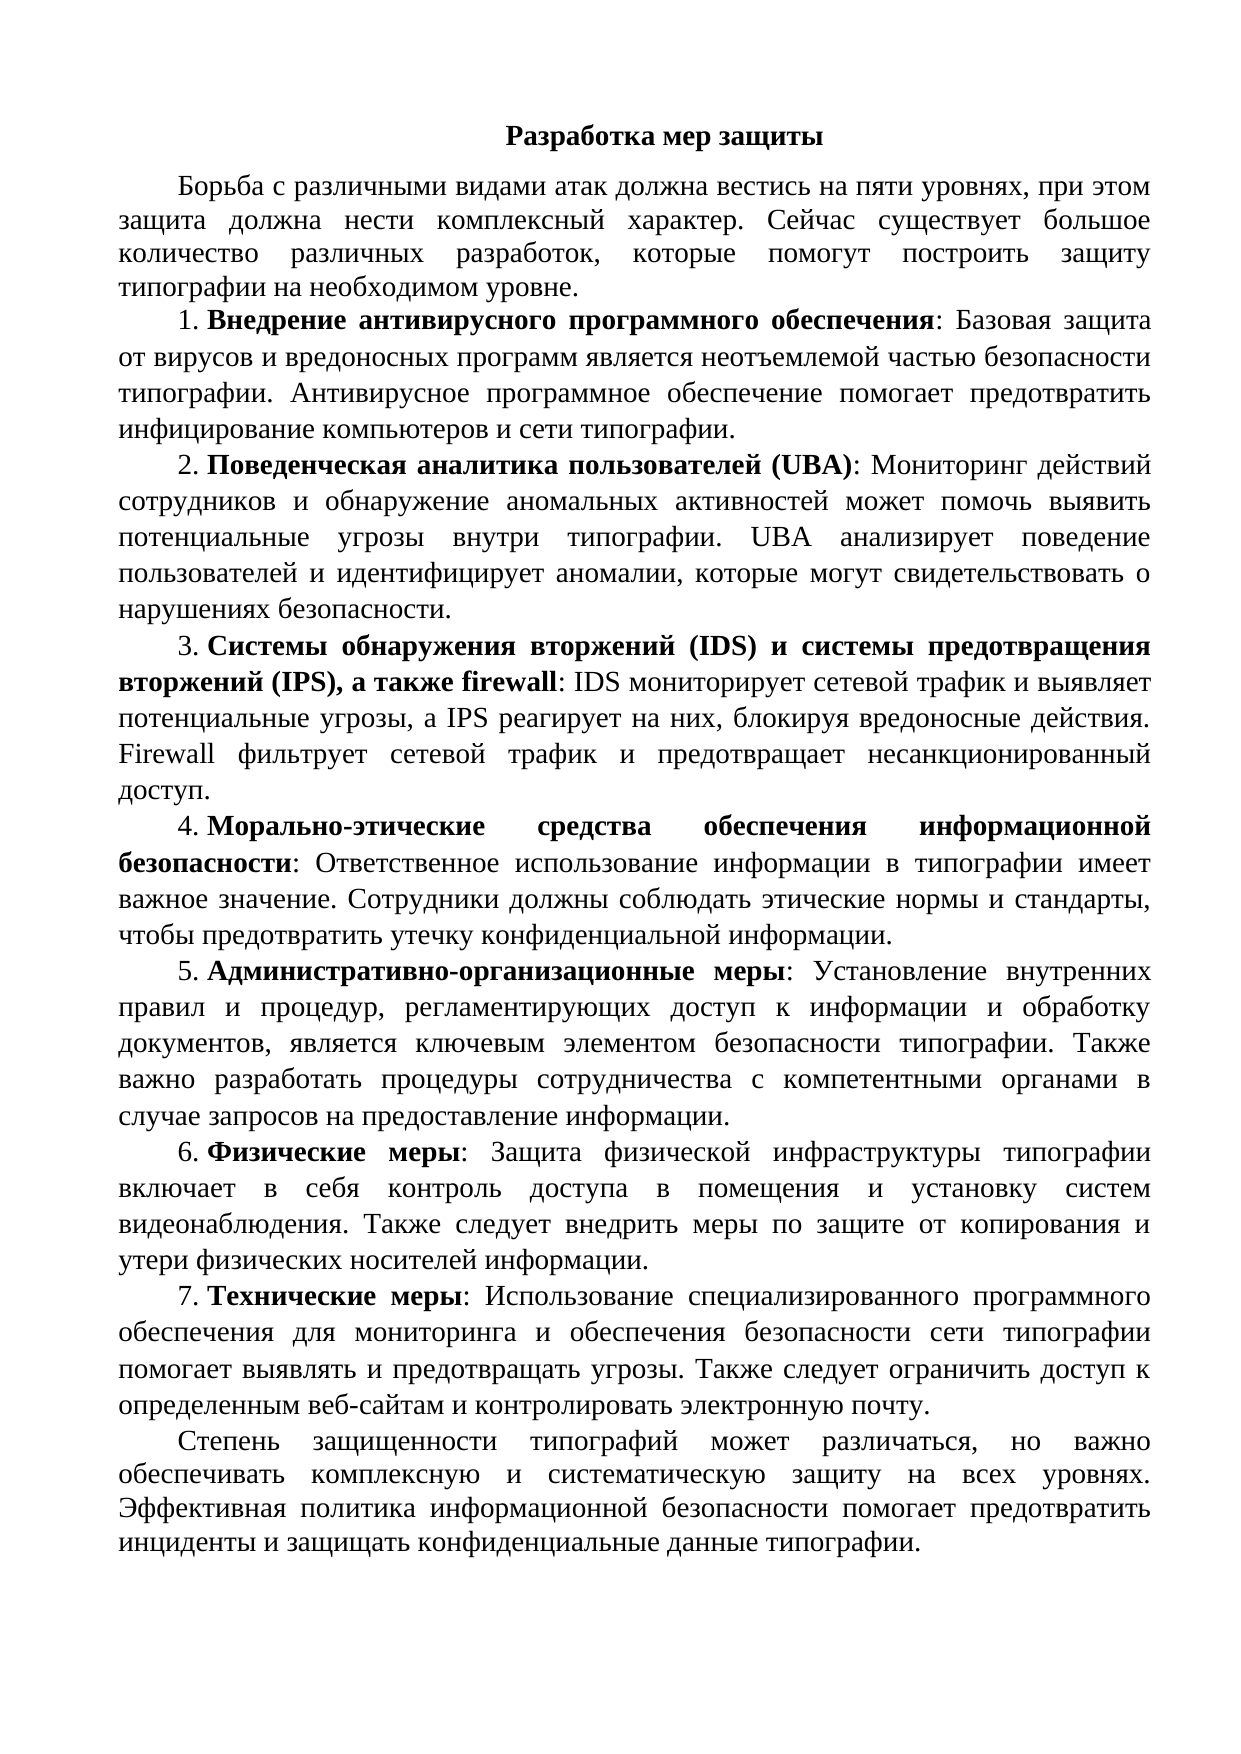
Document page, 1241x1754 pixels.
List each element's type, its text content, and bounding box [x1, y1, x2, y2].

text Борьба с различными видами атак должна вестись на пяти уровнях, при этом защита должна нести комплексный характер. Сейчас существует большое количество различных разработок, которые помогут построить защиту типографии на необходимом уровне. [118, 168, 1152, 302]
list Физические меры: Защита физической инфраструктуры типографии включает в себя контроль доступа в помещения и установку систем видеонаблюдения. Также следует внедрить меры по защите от копирования и утери физических носителей информации. [118, 1134, 1152, 1276]
text Разработка мер защиты [118, 118, 1152, 152]
list Поведенческая аналитика пользователей (UBA): Мониторинг действий сотрудников и обнаружение аномальных активностей может помочь выявить потенциальные угрозы внутри типографии. UBA анализирует поведение пользователей и идентифицирует аномалии, которые могут свидетельствовать о нарушениях безопасности. [118, 447, 1152, 625]
list Системы обнаружения вторжений (IDS) и системы предотвращения вторжений (IPS), а также firewall: IDS мониторирует сетевой трафик и выявляет потенциальные угрозы, а IPS реагирует на них, блокируя вредоносные действия. Firewall фильтрует сетевой трафик и предотвращает несанкционированный доступ. [118, 628, 1152, 806]
list Внедрение антивирусного программного обеспечения: Базовая защита от вирусов и вредоносных программ является неотъемлемой частью безопасности типографии. Антивирусное программное обеспечение помогает предотвратить инфицирование компьютеров и сети типографии. [118, 302, 1152, 444]
list Технические меры: Использование специализированного программного обеспечения для мониторинга и обеспечения безопасности сети типографии помогает выявлять и предотвращать угрозы. Также следует ограничить доступ к определенным веб-сайтам и контролировать электронную почту. [118, 1278, 1152, 1420]
list Административно-организационные меры: Установление внутренних правил и процедур, регламентирующих доступ к информации и обработку документов, является ключевым элементом безопасности типографии. Также важно разработать процедуры сотрудничества с компетентными органами в случае запросов на предоставление информации. [118, 953, 1152, 1131]
text Степень защищенности типографий может различаться, но важно обеспечивать комплексную и систематическую защиту на всех уровнях. Эффективная политика информационной безопасности помогает предотвратить инциденты и защищать конфиденциальные данные типографии. [118, 1423, 1152, 1557]
list Морально-этические средства обеспечения информационной безопасности: Ответственное использование информации в типографии имеет важное значение. Сотрудники должны соблюдать этические нормы и стандарты, чтобы предотвратить утечку конфиденциальной информации. [118, 808, 1152, 951]
